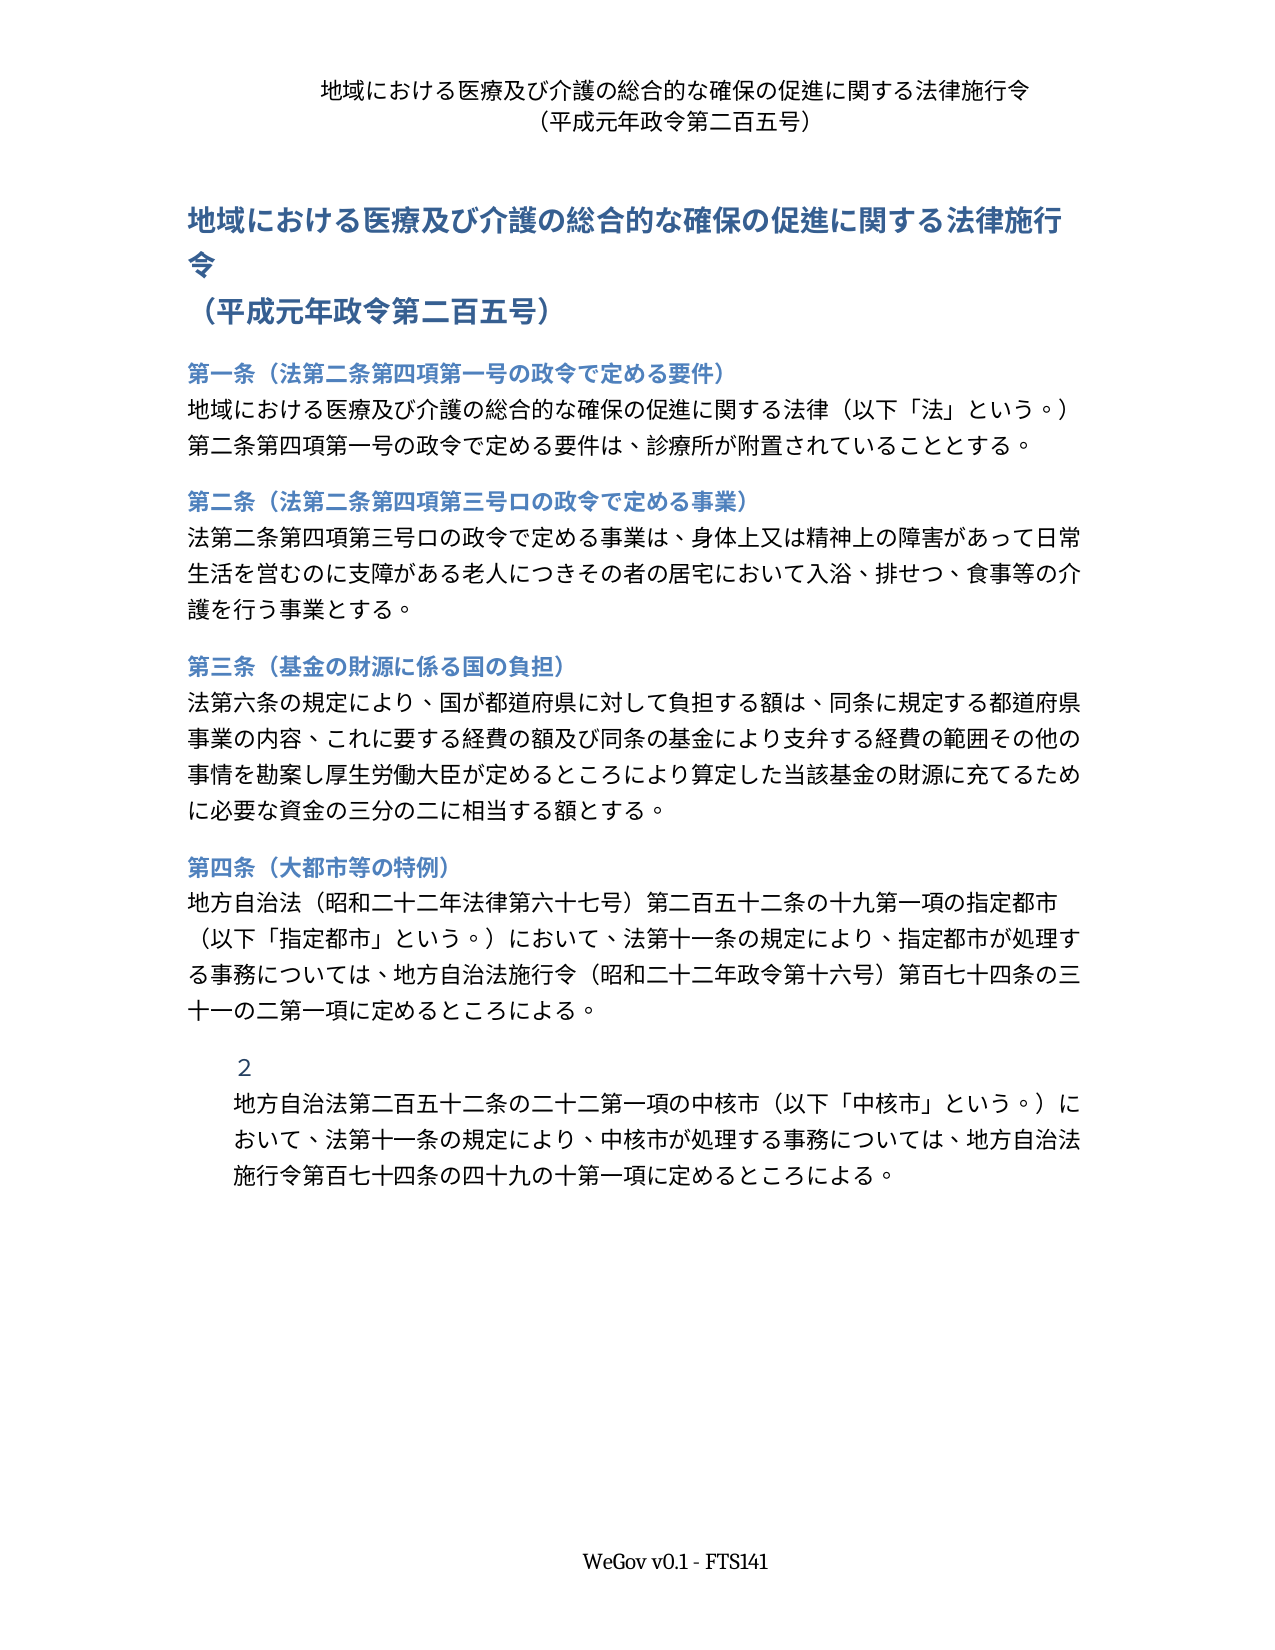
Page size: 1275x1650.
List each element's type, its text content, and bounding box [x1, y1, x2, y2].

text 地方自治法（昭和二十二年法律第六十七号）第二百五十二条の十九第一項の指定都市（以下「指定都市」という。）において、法第十一条の規定により、指定都市が処理する事務については、地方自治法施行令（昭和二十二年政令第十六号）第百七十四条の三十一の二第一項に定めるところによる。 [187, 887, 1087, 1026]
text 法第二条第四項第三号ロの政令で定める事業は、身体上又は精神上の障害があって日常生活を営むのに支障がある老人につきその者の居宅において入浴、排せつ、食事等の介護を行う事業とする。 [187, 522, 1087, 625]
subtitle 第二条（法第二条第四項第三号ロの政令で定める事業） [187, 486, 1087, 518]
text 地方自治法第二百五十二条の二十二第一項の中核市（以下「中核市」という。）において、法第十一条の規定により、中核市が処理する事務については、地方自治法施行令第百七十四条の四十九の十第一項に定めるところによる。 [233, 1088, 1087, 1191]
subtitle 地域における医療及び介護の総合的な確保の促進に関する法律施行令 （平成元年政令第二百五号） [187, 200, 1087, 331]
subtitle 第一条（法第二条第四項第一号の政令で定める要件） [187, 358, 1087, 389]
subtitle 第三条（基金の財源に係る国の負担） [187, 651, 1087, 682]
subtitle 第四条（大都市等の特例） [187, 851, 1087, 883]
text 地域における医療及び介護の総合的な確保の促進に関する法律（以下「法」という。）第二条第四項第一号の政令で定める要件は、診療所が附置されていることとする。 [187, 394, 1087, 461]
subtitle ２ [233, 1052, 1087, 1083]
text 法第六条の規定により、国が都道府県に対して負担する額は、同条に規定する都道府県事業の内容、これに要する経費の額及び同条の基金により支弁する経費の範囲その他の事情を勘案し厚生労働大臣が定めるところにより算定した当該基金の財源に充てるために必要な資金の三分の二に相当する額とする。 [187, 687, 1087, 826]
